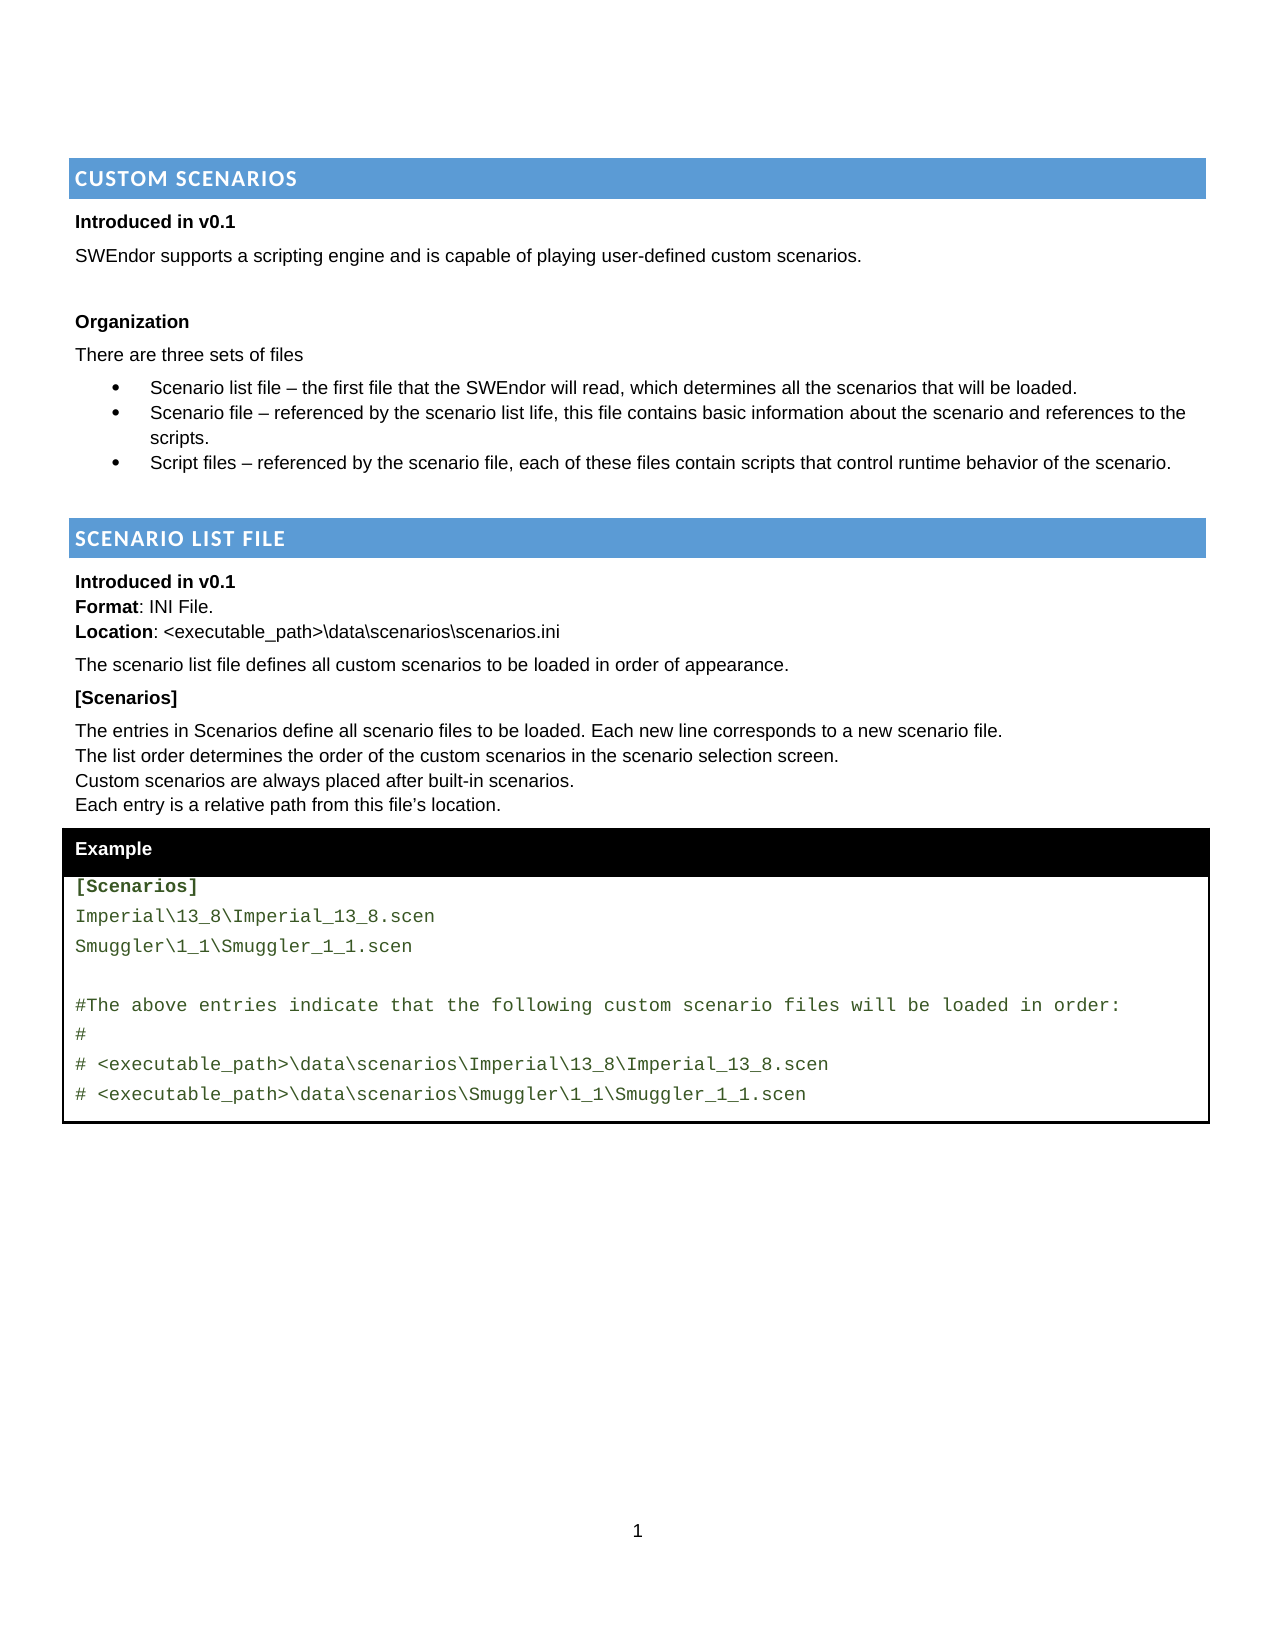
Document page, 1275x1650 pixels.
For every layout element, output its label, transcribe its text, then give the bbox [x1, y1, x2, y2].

text Introduced in v0.1 [75, 211, 1200, 233]
subtitle Scenario List File [75, 524, 1200, 552]
table_header Example [64, 830, 1208, 875]
text Introduced in v0.1 Format: INI File. Location: <executable_path>\data\scenarios\scenarios.ini [75, 571, 1200, 642]
list Scenario list file – the first file that the SWEndor will read, which determines all the scenarios that will be loaded. [112, 377, 1200, 399]
text The scenario list file defines all custom scenarios to be loaded in order of appearance. [75, 654, 1200, 675]
text Organization [75, 311, 1200, 332]
text [Scenarios] [75, 687, 1200, 708]
text The entries in Scenarios define all scenario files to be loaded. Each new line corresponds to a new scenario file. The list order determines the order of the custom scenarios in the scenario selection screen. Custom scenarios are always placed after built-in scenarios. Each entry is a relative path from this file’s location. [75, 720, 1200, 816]
list Scenario file – referenced by the scenario list life, this file contains basic information about the scenario and references to the scripts. [112, 402, 1200, 448]
table_cell [Scenarios] Imperial\13_8\Imperial_13_8.scen Smuggler\1_1\Smuggler_1_1.scen #The above entries indicate that the following custom scenario files will be loaded in order: # # <executable_path>\data\scenarios\Imperial\13_8\Imperial_13_8.scen # <executable_path>\data\scenarios\Smuggler\1_1\Smuggler_1_1.scen [64, 877, 1208, 1121]
subtitle Custom Scenarios [75, 165, 1200, 193]
text SWEndor supports a scripting engine and is capable of playing user-defined custom scenarios. [75, 244, 1200, 266]
text There are three sets of files [75, 344, 1200, 365]
list Script files – referenced by the scenario file, each of these files contain scripts that control runtime behavior of the scenario. [112, 452, 1200, 473]
